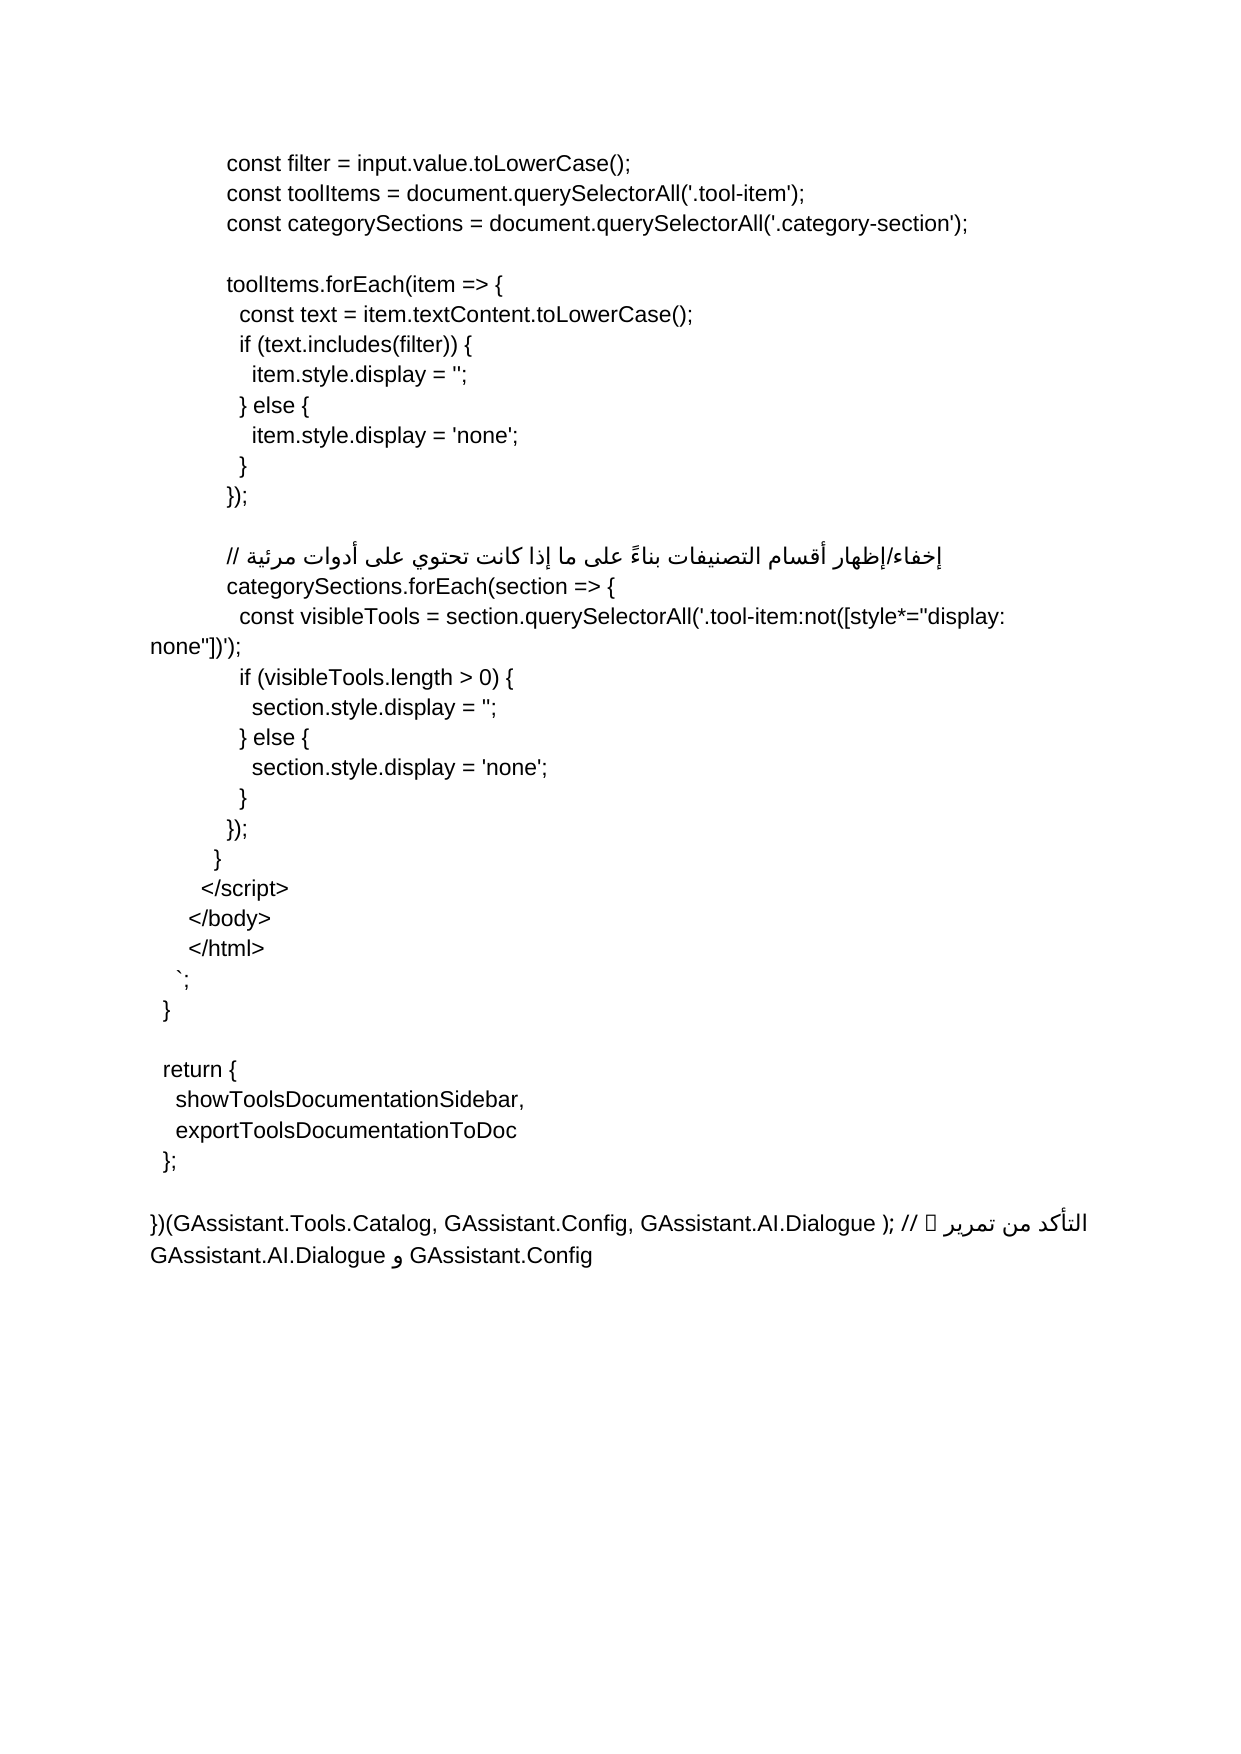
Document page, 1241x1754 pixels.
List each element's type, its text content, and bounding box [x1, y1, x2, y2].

text }; [150, 1147, 1090, 1173]
text section.style.display = ''; [150, 694, 1090, 720]
text } else { [150, 392, 1090, 418]
text } [150, 784, 1090, 811]
text showToolsDocumentationSidebar, [150, 1086, 1090, 1113]
text } [150, 452, 1090, 478]
text exportToolsDocumentationToDoc [150, 1117, 1090, 1143]
text `; [150, 966, 1090, 992]
text section.style.display = 'none'; [150, 754, 1090, 781]
text const visibleTools = section.querySelectorAll('.tool-item:not([style*="display: none"])'); [150, 603, 1090, 660]
text item.style.display = 'none'; [150, 422, 1090, 448]
text return { [150, 1056, 1090, 1083]
text }); [150, 814, 1090, 841]
text }); [150, 482, 1090, 509]
text if (visibleTools.length > 0) { [150, 663, 1090, 690]
text </html> [150, 935, 1090, 962]
text item.style.display = ''; [150, 361, 1090, 388]
text categorySections.forEach(section => { [150, 573, 1090, 599]
text } [150, 996, 1090, 1022]
text } else { [150, 724, 1090, 750]
text toolItems.forEach(item => { [150, 271, 1090, 297]
text const filter = input.value.toLowerCase(); [150, 150, 1090, 176]
text const text = item.textContent.toLowerCase(); [150, 301, 1090, 327]
text })(GAssistant.Tools.Catalog, GAssistant.Config, GAssistant.AI.Dialogue ); // ✅ التأكد من تمرير GAssistant.AI.Dialogue و GAssistant.Config [150, 1207, 1090, 1269]
text // إخفاء/إظهار أقسام التصنيفات بناءً على ما إذا كانت تحتوي على أدوات مرئية [150, 543, 1090, 569]
text </body> [150, 905, 1090, 932]
text } [150, 845, 1090, 871]
text </script> [150, 875, 1090, 901]
text if (text.includes(filter)) { [150, 331, 1090, 358]
text const categorySections = document.querySelectorAll('.category-section'); [150, 210, 1090, 237]
text const toolItems = document.querySelectorAll('.tool-item'); [150, 180, 1090, 207]
